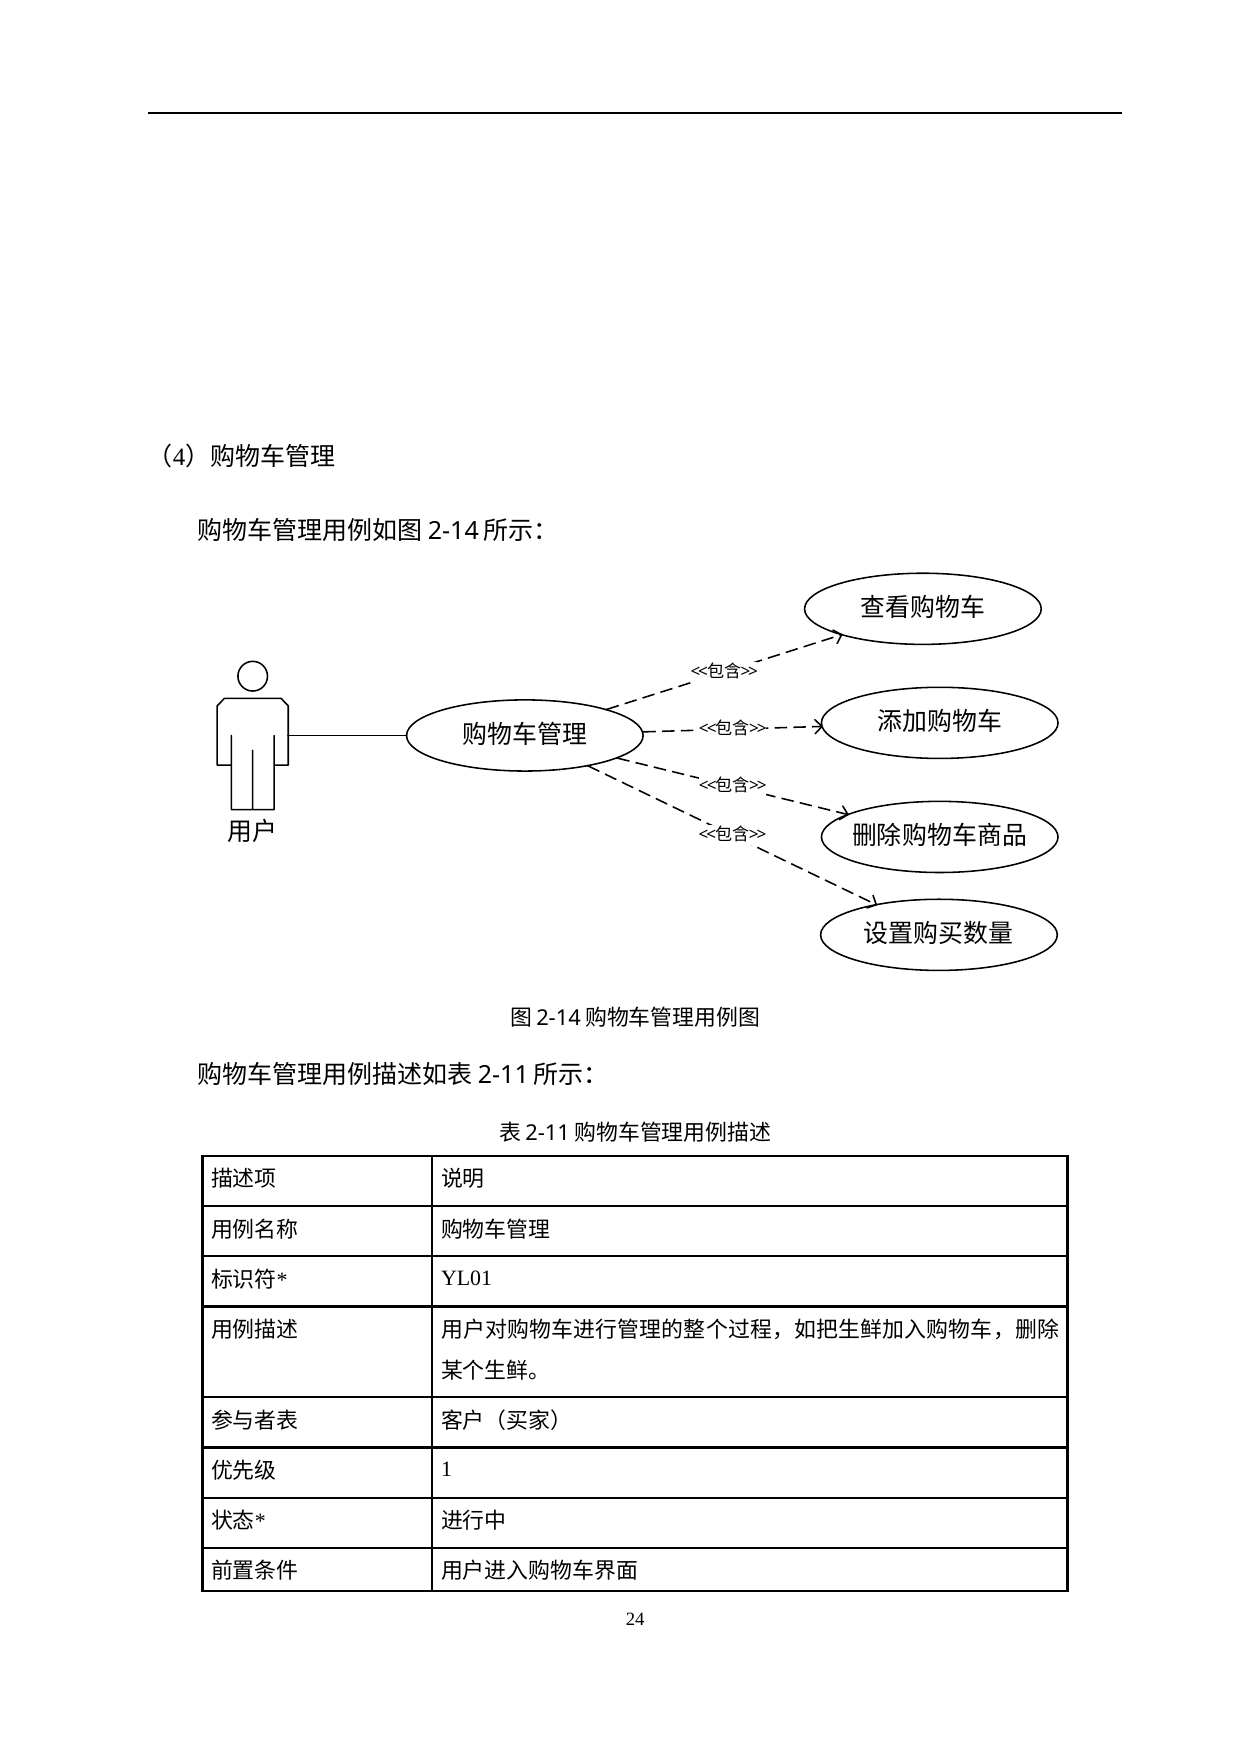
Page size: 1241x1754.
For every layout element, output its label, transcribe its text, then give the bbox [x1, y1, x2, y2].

table_cell 进行中 [433, 1499, 1066, 1547]
text 图2-14购物车管理用例图 [148, 1000, 1122, 1032]
table_cell 用户进入购物车界面 [433, 1549, 1066, 1590]
table_cell 状态* [204, 1499, 431, 1547]
text 购物车管理用例描述如表2-11所示： [148, 1040, 1122, 1105]
table_cell 1 [433, 1449, 1066, 1497]
table_cell 参与者表 [204, 1398, 431, 1446]
table_cell YL01 [433, 1257, 1066, 1305]
table_cell 标识符* [204, 1257, 431, 1305]
table_cell 前置条件 [204, 1549, 431, 1590]
table_header 描述项 [204, 1157, 431, 1205]
table_header 说明 [433, 1157, 1066, 1205]
table_cell 客户（买家） [433, 1398, 1066, 1446]
table_cell 用户对购物车进行管理的整个过程，如把生鲜加入购物车，删除某个生鲜。 [433, 1308, 1066, 1396]
table_cell 用例名称 [204, 1207, 431, 1255]
text （4）购物车管理 [148, 422, 1122, 487]
table_cell 用例描述 [204, 1308, 431, 1396]
table_cell 购物车管理 [433, 1207, 1066, 1255]
text 表2-11购物车管理用例描述 [148, 1114, 1122, 1147]
table_cell 优先级 [204, 1449, 431, 1497]
text 购物车管理用例如图2-14所示： [148, 496, 1122, 561]
